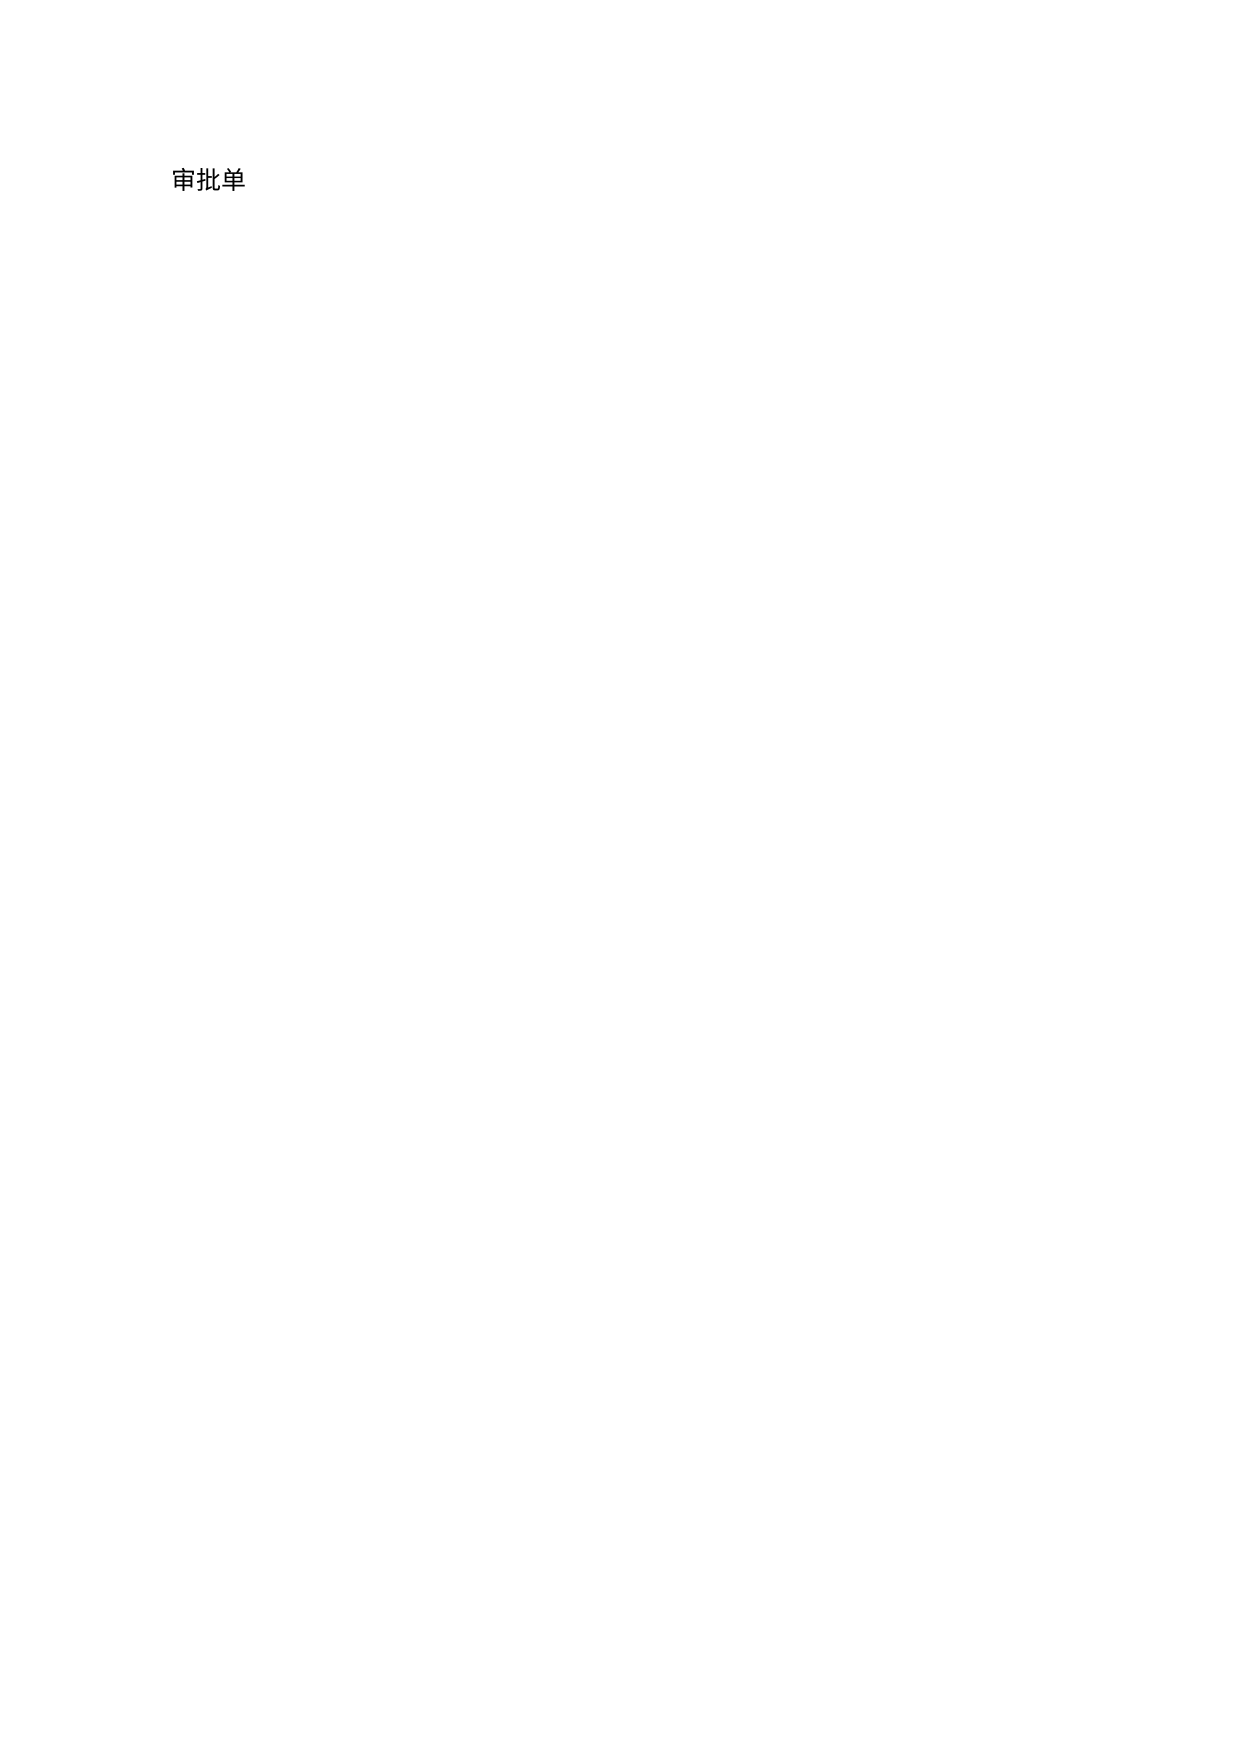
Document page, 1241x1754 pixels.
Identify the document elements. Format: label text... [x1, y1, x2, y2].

text 审批单 [171, 160, 1086, 197]
